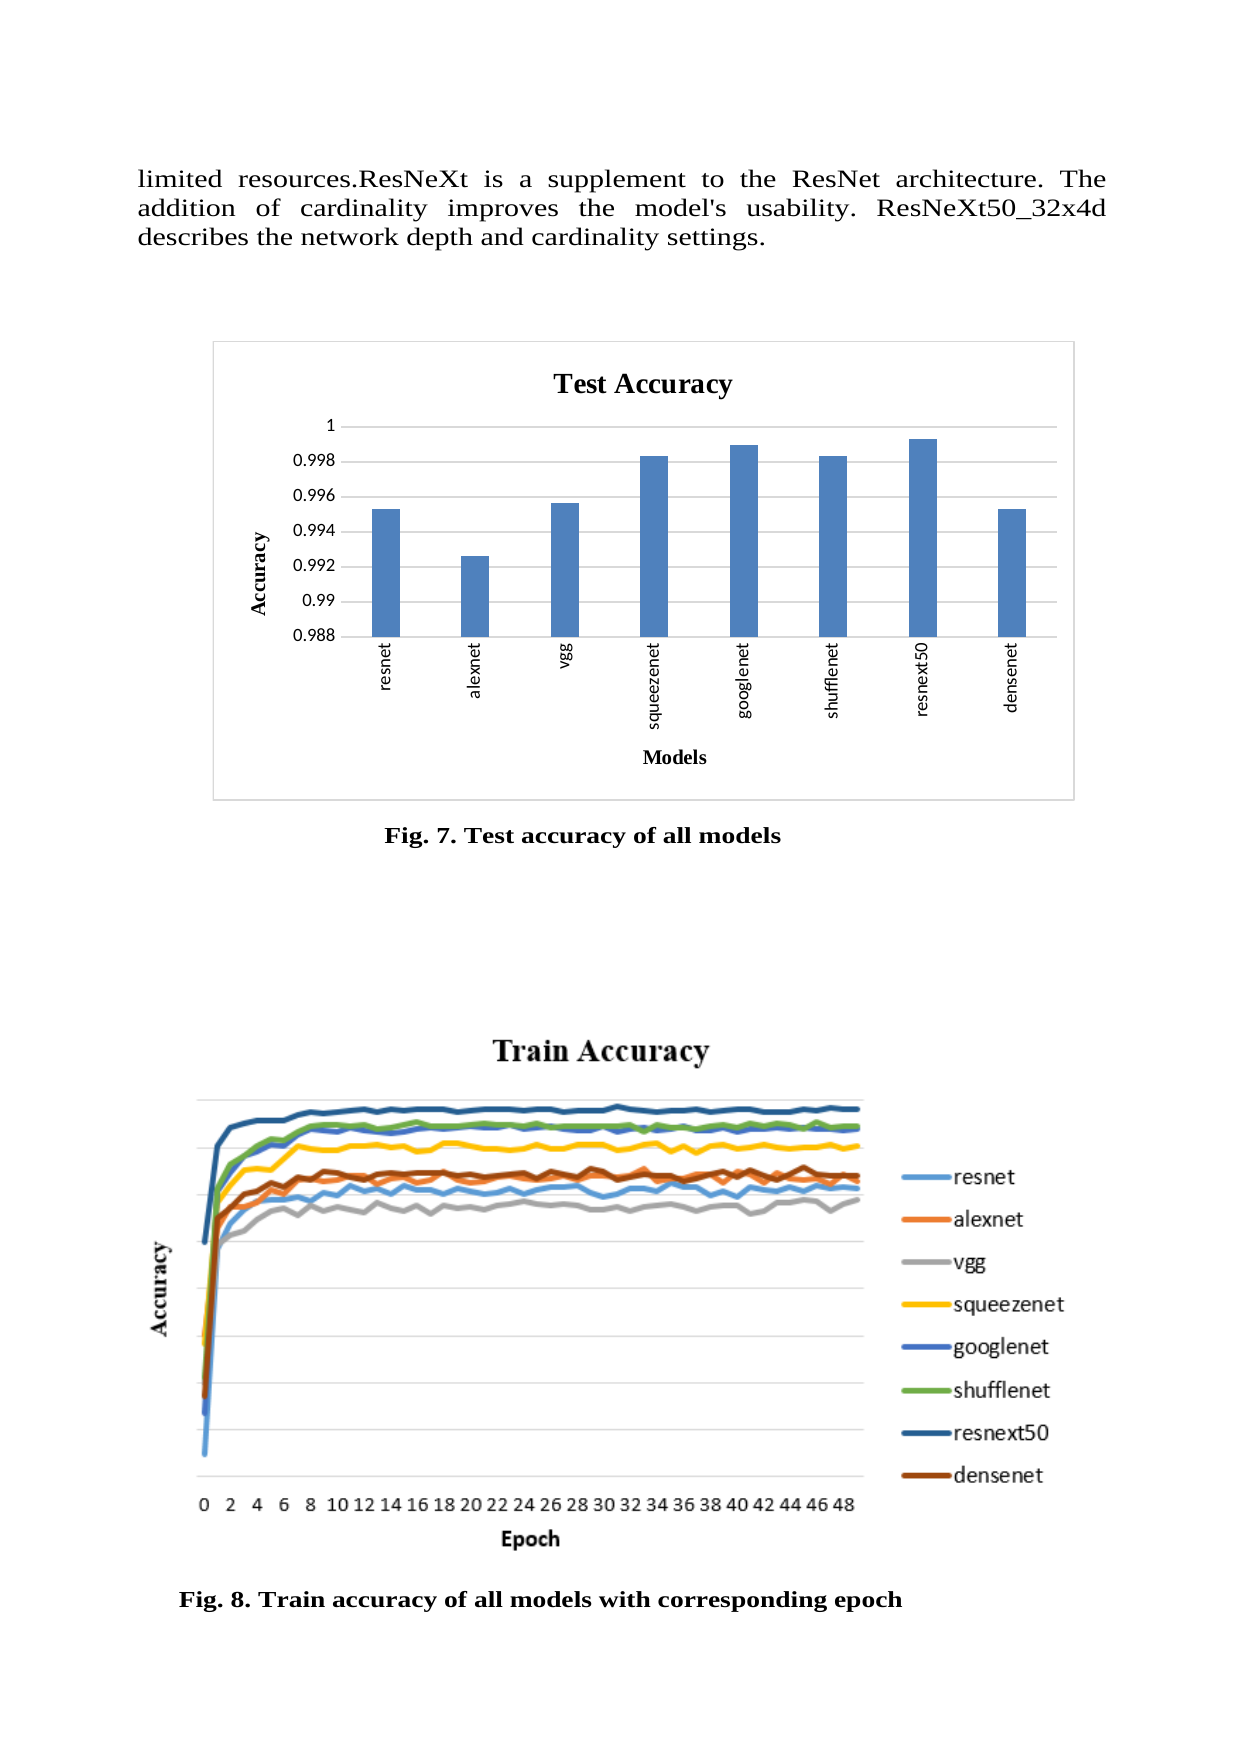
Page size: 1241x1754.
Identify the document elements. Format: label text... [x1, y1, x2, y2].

subtitle Fig. 8. Train accuracy of all models with corresponding epoch [137, 1586, 1103, 1613]
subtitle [137, 164, 1107, 251]
subtitle Fig. 7. Test accuracy of all models [137, 823, 1103, 849]
picture [137, 1026, 1078, 1572]
